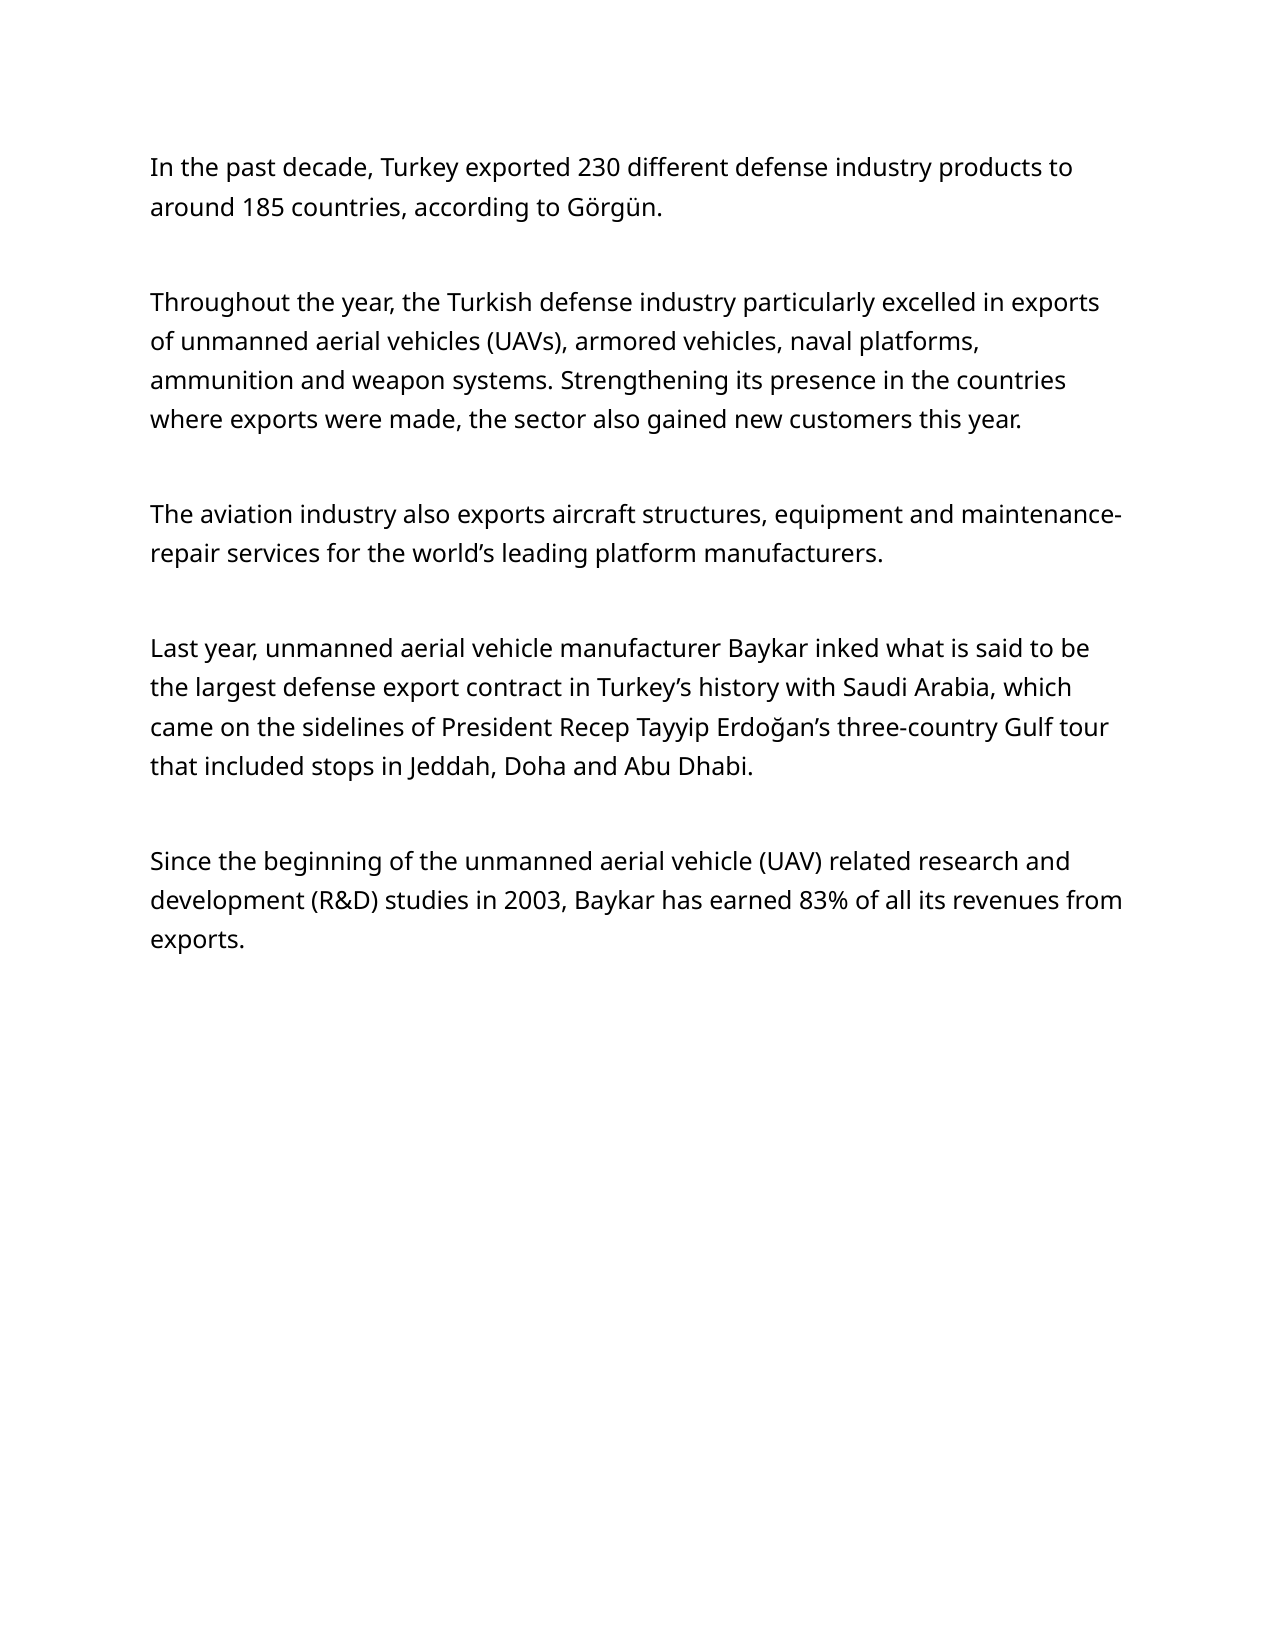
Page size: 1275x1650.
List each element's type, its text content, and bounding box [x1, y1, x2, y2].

text Throughout the year, the Turkish defense industry particularly excelled in exports of unmanned aerial vehicles (UAVs), armored vehicles, naval platforms, ammunition and weapon systems. Strengthening its presence in the countries where exports were made, the sector also gained new customers this year. [150, 284, 1125, 475]
text In the past decade, Turkey exported 230 different defense industry products to around 185 countries, according to Görgün. [150, 150, 1125, 262]
text The aviation industry also exports aircraft structures, equipment and maintenance-repair services for the world’s leading platform manufacturers. [150, 497, 1125, 609]
text Last year, unmanned aerial vehicle manufacturer Baykar inked what is said to be the largest defense export contract in Turkey’s history with Saudi Arabia, which came on the sidelines of President Recep Tayyip Erdoğan’s three-country Gulf tour that included stops in Jeddah, Doha and Abu Dhabi. [150, 631, 1125, 822]
text Since the beginning of the unmanned aerial vehicle (UAV) related research and development (R&D) studies in 2003, Baykar has earned 83% of all its revenues from exports. [150, 843, 1125, 995]
